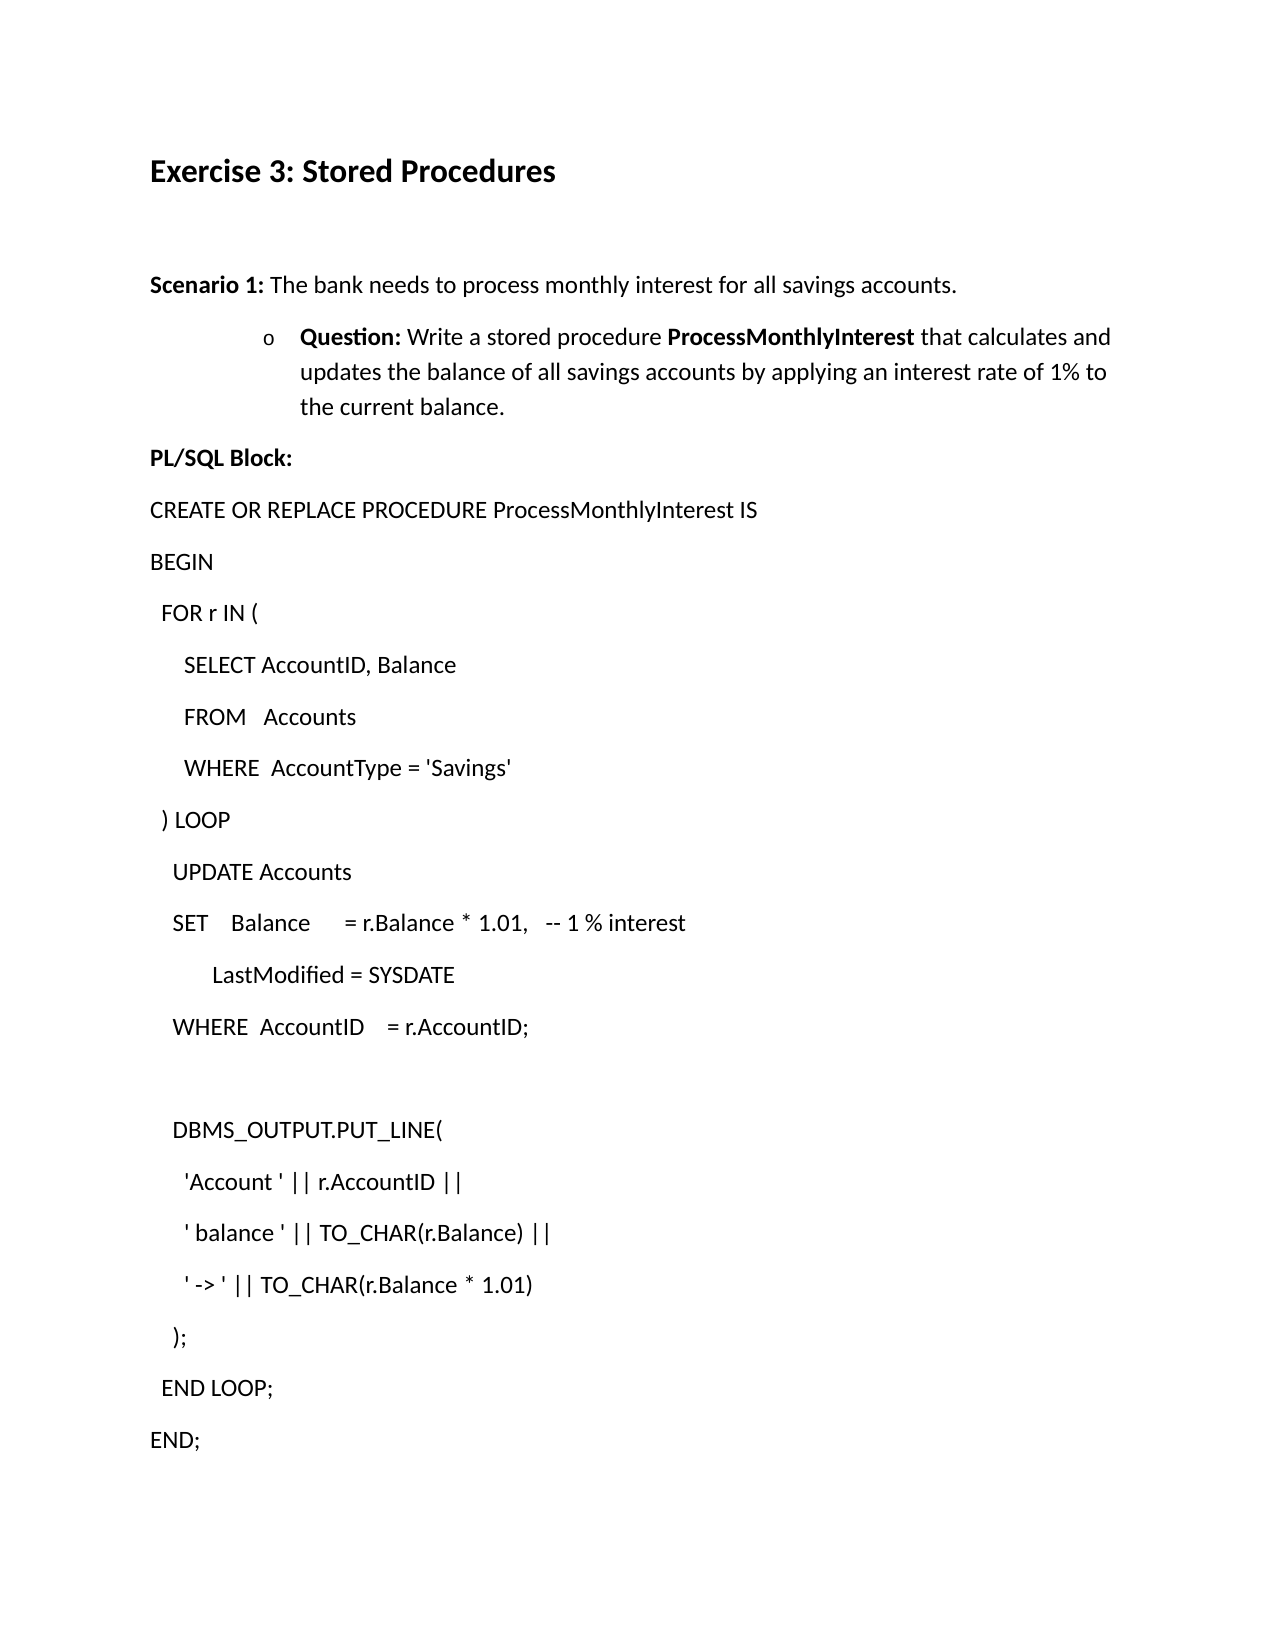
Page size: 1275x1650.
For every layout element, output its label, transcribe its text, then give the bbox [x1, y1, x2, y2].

text Exercise 3: Stored Procedures [150, 150, 1125, 191]
text Scenario 1: The bank needs to process monthly interest for all savings accounts. [150, 269, 1125, 300]
text FROM Accounts [150, 701, 1125, 731]
text SELECT AccountID, Balance [150, 649, 1125, 680]
text ); [150, 1321, 1125, 1351]
text END; [150, 1424, 1125, 1455]
text FOR r IN ( [150, 598, 1125, 628]
text WHERE AccountType = 'Savings' [150, 753, 1125, 783]
text CREATE OR REPLACE PROCEDURE ProcessMonthlyInterest IS [150, 494, 1125, 525]
text PL/SQL Block: [150, 443, 1125, 473]
text DBMS_OUTPUT.PUT_LINE( [150, 1114, 1125, 1145]
text LastModified = SYSDATE [150, 959, 1125, 990]
text ' -> ' || TO_CHAR(r.Balance * 1.01) [150, 1269, 1125, 1300]
list Question: Write a stored procedure ProcessMonthlyInterest that calculates and updates the balance of all savings accounts by applying an interest rate of 1% to the current balance. [262, 321, 1125, 421]
text SET Balance = r.Balance * 1.01, -- 1 % interest [150, 908, 1125, 938]
text UPDATE Accounts [150, 856, 1125, 886]
text WHERE AccountID = r.AccountID; [150, 1011, 1125, 1041]
text END LOOP; [150, 1373, 1125, 1403]
text 'Account ' || r.AccountID || [150, 1166, 1125, 1196]
text ' balance ' || TO_CHAR(r.Balance) || [150, 1218, 1125, 1248]
text BEGIN [150, 546, 1125, 576]
text ) LOOP [150, 804, 1125, 835]
